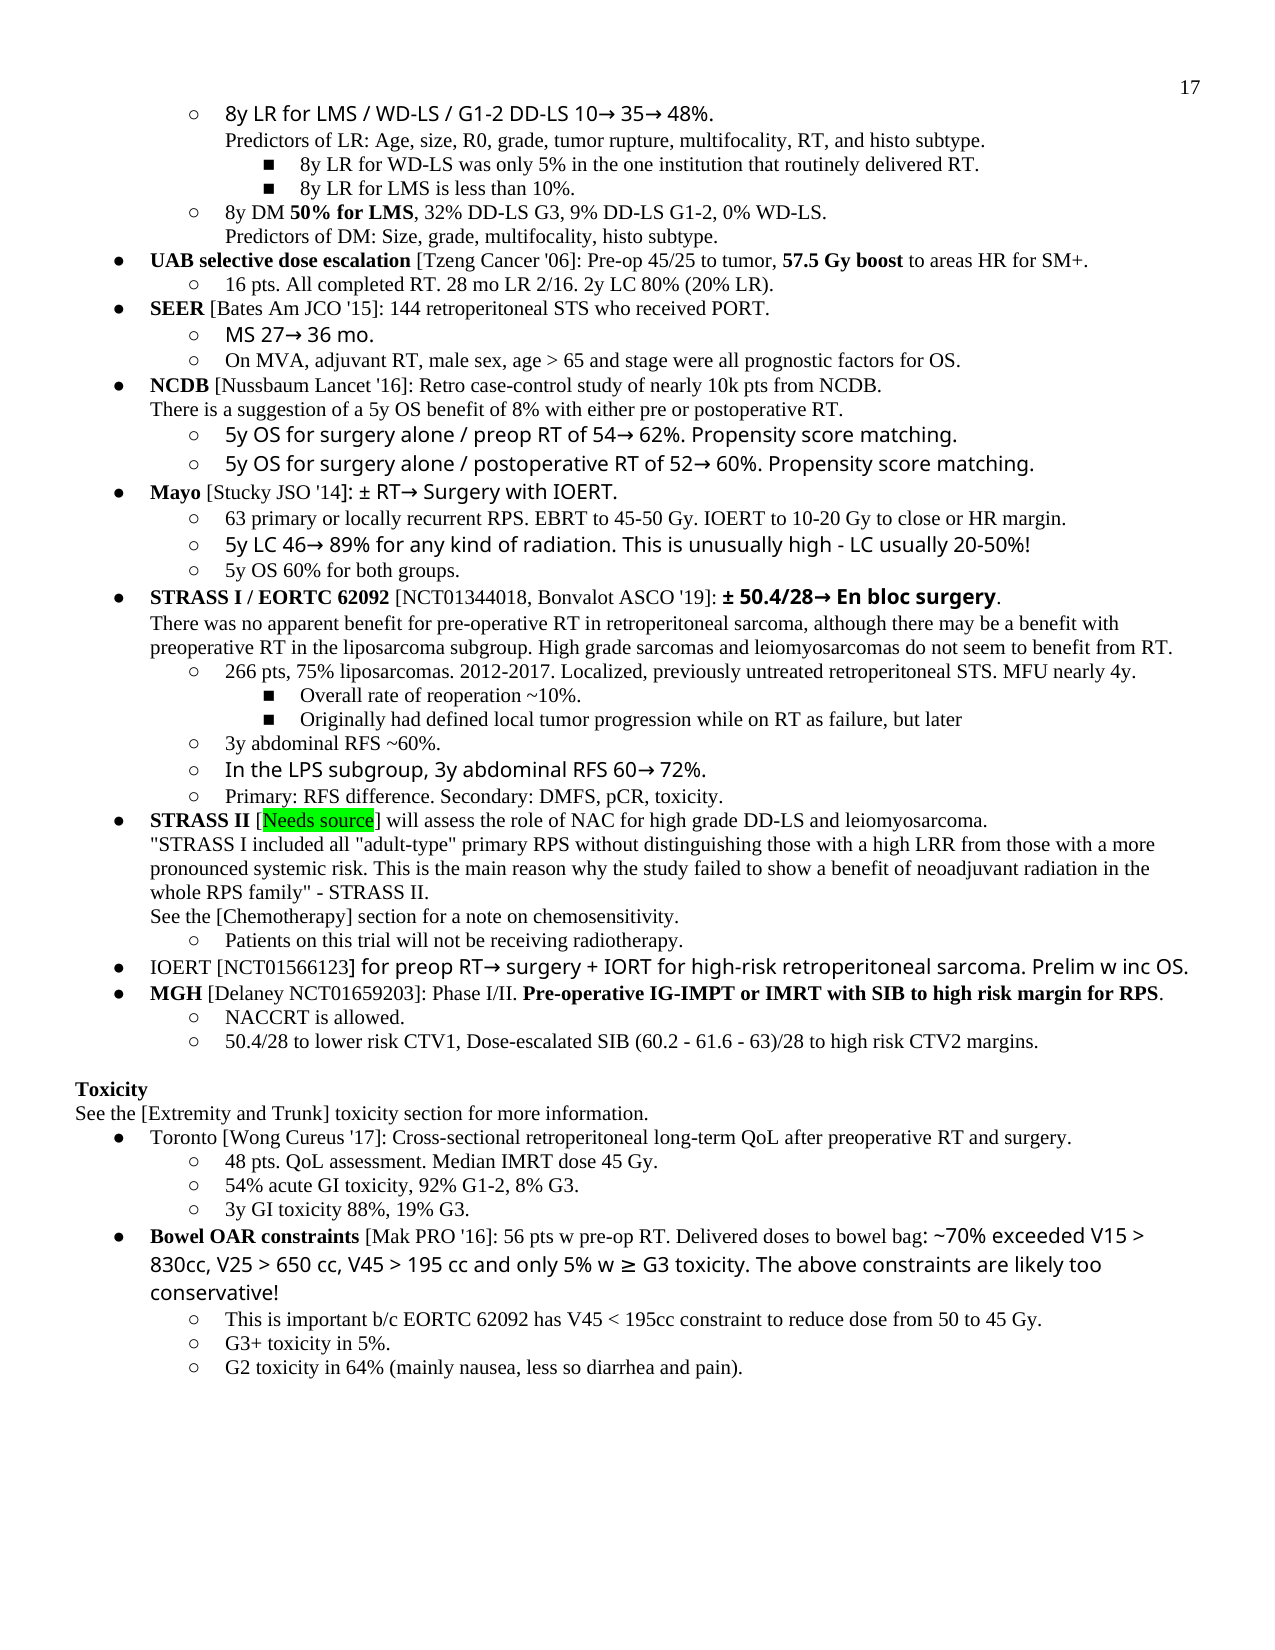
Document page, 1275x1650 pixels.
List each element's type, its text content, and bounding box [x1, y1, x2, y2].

list 5y OS 60% for both groups. [187, 558, 1200, 582]
list In the LPS subgroup, 3y abdominal RFS 60→ 72%. [187, 755, 1200, 784]
list Originally had defined local tumor progression while on RT as failure, but later [262, 707, 1200, 731]
list 8y LR for LMS / WD-LS / G1-2 DD-LS 10→ 35→ 48%. [187, 99, 1200, 127]
list 8y LR for WD-LS was only 5% in the one institution that routinely delivered RT. [262, 152, 1200, 176]
list This is important b/c EORTC 62092 has V45 < 195cc constraint to reduce dose from 50 to 45 Gy. [187, 1307, 1200, 1331]
list 3y abdominal RFS ~60%. [187, 731, 1200, 755]
list Bowel OAR constraints [Mak PRO '16]: 56 pts w pre-op RT. Delivered doses to bowel bag: ~70% exceeded V15 > 830cc, V25 > 650 cc, V45 > 195 cc and only 5% w ≥ G3 toxicity. The above constraints are likely too conservative! [112, 1221, 1200, 1307]
list SEER [Bates Am JCO '15]: 144 retroperitoneal STS who received PORT. [112, 296, 1200, 320]
list NCDB [Nussbaum Lancet '16]: Retro case-control study of nearly 10k pts from NCDB. [112, 372, 1200, 397]
list 266 pts, 75% liposarcomas. 2012-2017. Localized, previously untreated retroperitoneal STS. MFU nearly 4y. [187, 659, 1200, 683]
list 63 primary or locally recurrent RPS. EBRT to 45-50 Gy. IOERT to 10-20 Gy to close or HR margin. [187, 506, 1200, 530]
list 8y DM 50% for LMS, 32% DD-LS G3, 9% DD-LS G1-2, 0% WD-LS. [187, 200, 1200, 224]
list Overall rate of reoperation ~10%. [262, 683, 1200, 707]
list 5y OS for surgery alone / preop RT of 54→ 62%. Propensity score matching. [187, 421, 1200, 449]
list 16 pts. All completed RT. 28 mo LR 2/16. 2y LC 80% (20% LR). [187, 272, 1200, 296]
list IOERT [NCT01566123] for preop RT→ surgery + IORT for high-risk retroperitoneal sarcoma. Prelim w inc OS. [112, 952, 1200, 981]
list NACCRT is allowed. [187, 1005, 1200, 1029]
list 54% acute GI toxicity, 92% G1-2, 8% G3. [187, 1173, 1200, 1197]
list UAB selective dose escalation [Tzeng Cancer '06]: Pre-op 45/25 to tumor, 57.5 Gy boost to areas HR for SM+. [112, 248, 1200, 272]
list 50.4/28 to lower risk CTV1, Dose-escalated SIB (60.2 - 61.6 - 63)/28 to high risk CTV2 margins. [187, 1029, 1200, 1053]
text There is a suggestion of a 5y OS benefit of 8% with either pre or postoperative RT. [150, 397, 1200, 421]
list 5y OS for surgery alone / postoperative RT of 52→ 60%. Propensity score matching. [187, 449, 1200, 477]
text Predictors of LR: Age, size, R0, grade, tumor rupture, multifocality, RT, and histo subtype. [225, 127, 1200, 152]
list MS 27→ 36 mo. [187, 320, 1200, 348]
list 5y LC 46→ 89% for any kind of radiation. This is unusually high - LC usually 20-50%! [187, 530, 1200, 558]
list G3+ toxicity in 5%. [187, 1331, 1200, 1355]
list Primary: RFS difference. Secondary: DMFS, pCR, toxicity. [187, 784, 1200, 808]
text See the [Chemotherapy] section for a note on chemosensitivity. [150, 904, 1200, 928]
text Predictors of DM: Size, grade, multifocality, histo subtype. [225, 224, 1200, 248]
list On MVA, adjuvant RT, male sex, age > 65 and stage were all prognostic factors for OS. [187, 348, 1200, 372]
list STRASS I / EORTC 62092 [NCT01344018, Bonvalot ASCO '19]: ± 50.4/28→ En bloc surgery. There was no apparent benefit for pre-operative RT in retroperitoneal sarcoma, although there may be a benefit with preoperative RT in the liposarcoma subgroup. High grade sarcomas and leiomyosarcomas do not seem to benefit from RT. [112, 582, 1200, 659]
list MGH [Delaney NCT01659203]: Phase I/II. Pre-operative IG-IMPT or IMRT with SIB to high risk margin for RPS. [112, 981, 1200, 1005]
text See the [Extremity and Trunk] toxicity section for more information. [75, 1101, 1200, 1125]
list 3y GI toxicity 88%, 19% G3. [187, 1197, 1200, 1221]
list Patients on this trial will not be receiving radiotherapy. [187, 928, 1200, 952]
subtitle Toxicity [75, 1077, 1200, 1101]
list G2 toxicity in 64% (mainly nausea, less so diarrhea and pain). [187, 1355, 1200, 1379]
list 8y LR for LMS is less than 10%. [262, 176, 1200, 200]
list 48 pts. QoL assessment. Median IMRT dose 45 Gy. [187, 1149, 1200, 1173]
list Mayo [Stucky JSO '14]: ± RT→ Surgery with IOERT. [112, 477, 1200, 506]
text "STRASS I included all "adult-type" primary RPS without distinguishing those with a high LRR from those with a more pronounced systemic risk. This is the main reason why the study failed to show a benefit of neoadjuvant radiation in the whole RPS family" - STRASS II. [150, 832, 1200, 904]
list Toronto [Wong Cureus '17]: Cross-sectional retroperitoneal long-term QoL after preoperative RT and surgery. [112, 1125, 1200, 1149]
list STRASS II [Needs source] will assess the role of NAC for high grade DD-LS and leiomyosarcoma. [374, 808, 1200, 832]
